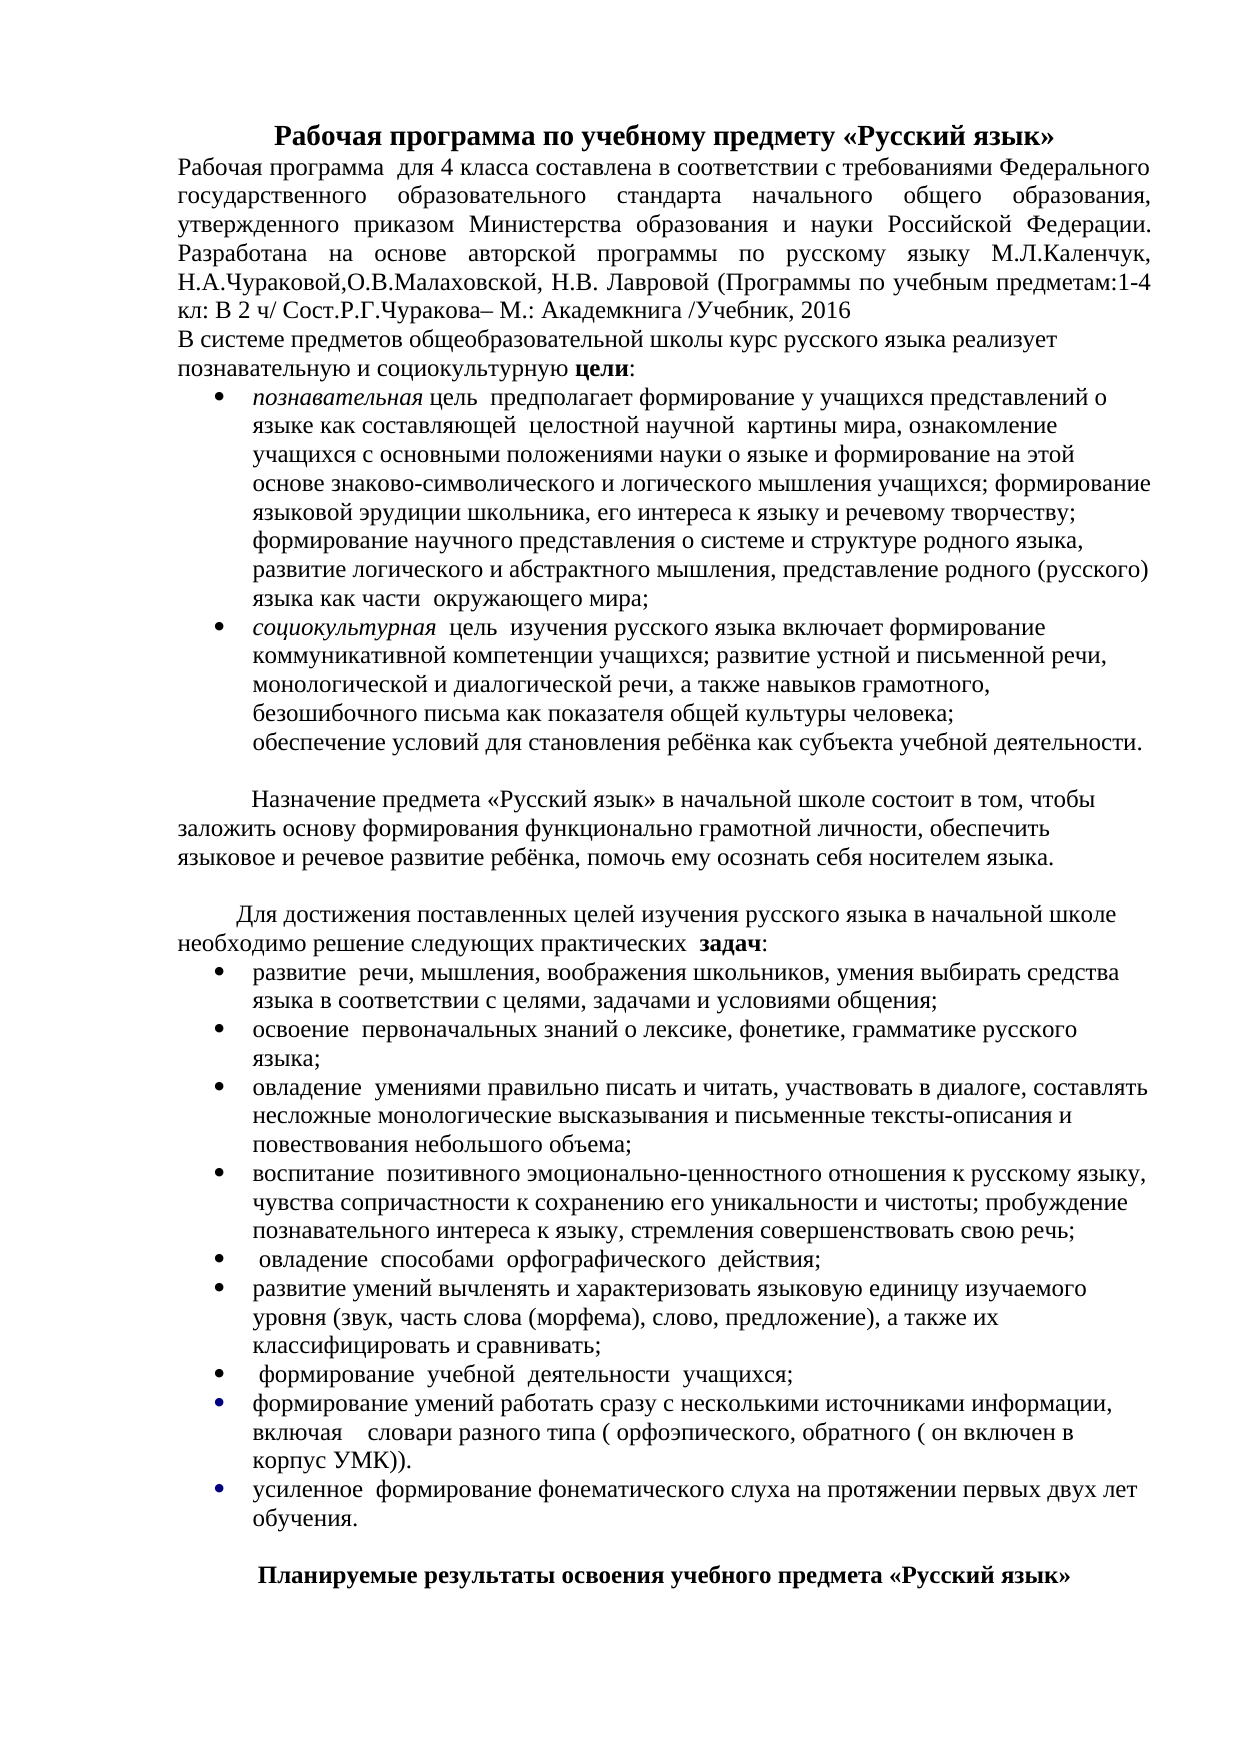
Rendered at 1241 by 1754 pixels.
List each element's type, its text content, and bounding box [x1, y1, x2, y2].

text Рабочая программа для 4 класса составлена в соответствии с требованиями Федерального государственного образовательного стандарта начального общего образования, утвержденного приказом Министерства образования и науки Российской Федерации. Разработана на основе авторской программы по русскому языку М.Л.Каленчук, Н.А.Чураковой,О.В.Малаховской, Н.В. Лавровой (Программы по учебным предметам:1-4 кл: В 2 ч/ Сост.Р.Г.Чуракова– М.: Академкнига /Учебник, 2016 [177, 152, 1152, 324]
list формирование учебной деятельности учащихся; [215, 1359, 1152, 1388]
text Рабочая программа по учебному предмету «Русский язык» [177, 118, 1152, 152]
list усиленное формирование фонематического слуха на протяжении первых двух лет обучения. [215, 1474, 1152, 1532]
list воспитание позитивного эмоционально-ценностного отношения к русскому языку, чувства сопричастности к сохранению его уникальности и чистоты; пробуждение познавательного интереса к языку, стремления совершенствовать свою речь; [215, 1158, 1152, 1244]
text Для достижения поставленных целей изучения русского языка в начальной школе необходимо решение следующих практических задач: [177, 899, 1152, 957]
text Планируемые результаты освоения учебного предмета «Русский язык» [177, 1560, 1152, 1589]
list развитие речи, мышления, воображения школьников, умения выбирать средства языка в соответствии с целями, задачами и условиями общения; [215, 957, 1152, 1014]
list познавательная цель предполагает формирование у учащихся представлений о языке как составляющей целостной научной картины мира, ознакомление учащихся с основными положениями науки о языке и формирование на этой основе знаково-символического и логического мышления учащихся; формирование языковой эрудиции школьника, его интереса к языку и речевому творчеству; [215, 382, 1152, 525]
list развитие умений вычленять и характеризовать языковую единицу изучаемого уровня (звук, часть слова (морфема), слово, предложение), а также их классифицировать и сравнивать; [215, 1273, 1152, 1359]
text обеспечение условий для становления ребёнка как субъекта учебной деятельности. [252, 727, 1152, 755]
list освоение первоначальных знаний о лексике, фонетике, грамматике русского языка; [215, 1014, 1152, 1072]
text В системе предметов общеобразовательной школы курс русского языка реализует познавательную и социокультурную цели: [177, 324, 1152, 382]
list социокультурная цель изучения русского языка включает формирование коммуникативной компетенции учащихся; развитие устной и письменной речи, монологической и диалогической речи, а также навыков грамотного, безошибочного письма как показателя общей культуры человека; [215, 612, 1152, 727]
list овладение умениями правильно писать и читать, участвовать в диалоге, составлять несложные монологические высказывания и письменные тексты-описания и повествования небольшого объема; [215, 1072, 1152, 1158]
list овладение способами орфографического действия; [215, 1244, 1152, 1273]
text формирование научного представления о системе и структуре родного языка, развитие логического и абстрактного мышления, представление родного (русского) языка как части окружающего мира; [252, 525, 1152, 612]
list формирование умений работать сразу с несколькими источниками информации, включая словари разного типа ( орфоэпического, обратного ( он включен в корпус УМК)). [215, 1388, 1152, 1474]
text Назначение предмета «Русский язык» в начальной школе состоит в том, чтобы заложить основу формирования функционально грамотной личности, обеспечить языковое и речевое развитие ребёнка, помочь ему осознать себя носителем языка. [177, 784, 1152, 870]
